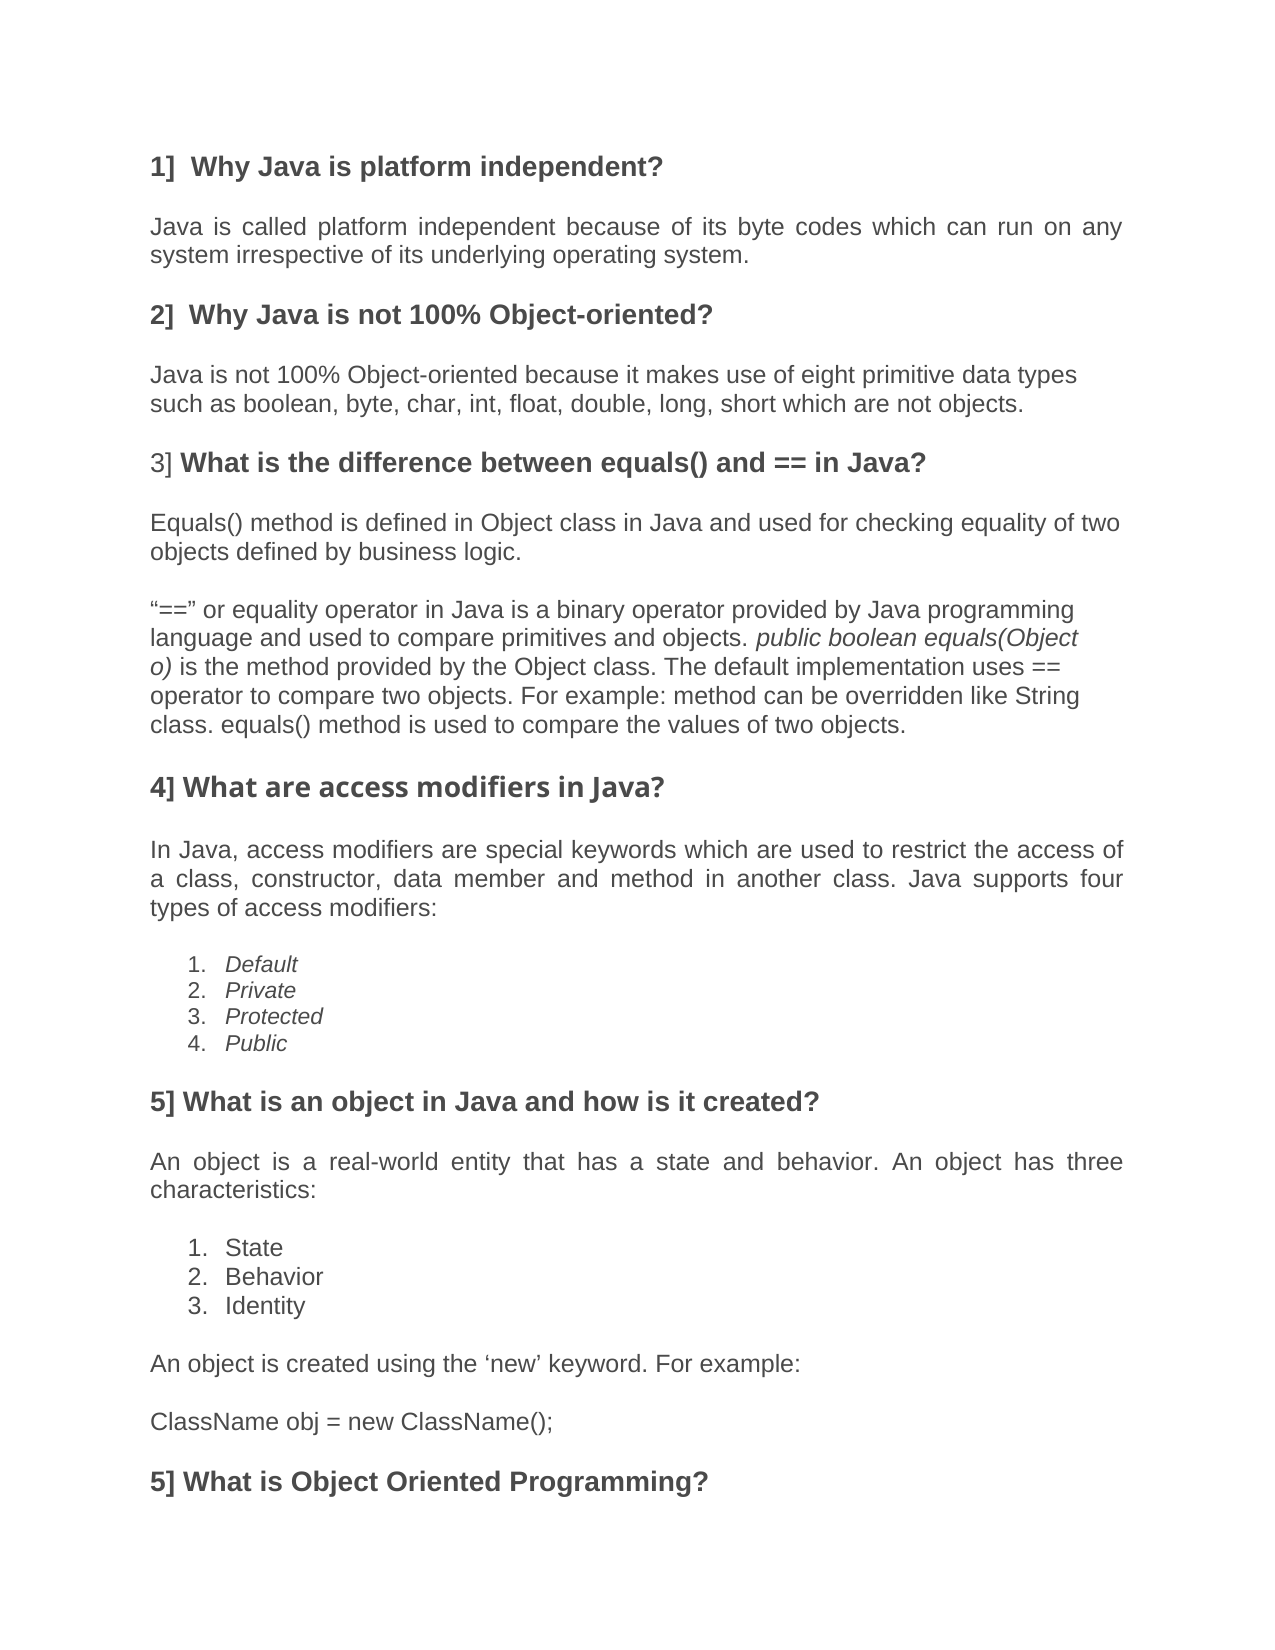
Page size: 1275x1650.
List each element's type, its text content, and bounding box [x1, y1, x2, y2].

list Identity [187, 1291, 1125, 1319]
text 1] Why Java is platform independent? [150, 150, 1125, 182]
list Public [187, 1029, 1125, 1056]
list Protected [187, 1003, 1125, 1029]
text An object is a real-world entity that has a state and behavior. An object has three characteristics: [150, 1147, 1125, 1204]
list Behavior [187, 1262, 1125, 1291]
text In Java, access modifiers are special keywords which are used to restrict the access of a class, constructor, data member and method in another class. Java supports four types of access modifiers: [150, 835, 1125, 921]
list Private [187, 977, 1125, 1003]
subtitle 3] What is the difference between equals() and == in Java? [150, 446, 1125, 479]
text An object is created using the ‘new’ keyword. For example: [150, 1349, 1125, 1377]
text Equals() method is defined in Object class in Java and used for checking equality of two objects defined by business logic. [150, 508, 1125, 566]
text Java is called platform independent because of its byte codes which can run on any system irrespective of its underlying operating system. [150, 212, 1125, 269]
subtitle 5] What is Object Oriented Programming? [150, 1464, 1125, 1497]
list State [187, 1233, 1125, 1262]
text 2] Why Java is not 100% Object-oriented? [150, 298, 1125, 331]
text 5] What is an object in Java and how is it created? [150, 1085, 1125, 1117]
text Java is not 100% Object-oriented because it makes use of eight primitive data types such as boolean, byte, char, int, float, double, long, short which are not objects. [150, 360, 1125, 417]
text ClassName obj = new ClassName(); [150, 1407, 1125, 1435]
subtitle 4] What are access modifiers in Java? [150, 768, 1125, 806]
text “==” or equality operator in Java is a binary operator provided by Java programming language and used to compare primitives and objects. public boolean equals(Object o) is the method provided by the Object class. The default implementation uses == operator to compare two objects. For example: method can be overridden like String class. equals() method is used to compare the values of two objects. [150, 595, 1125, 738]
list Default [187, 951, 1125, 977]
